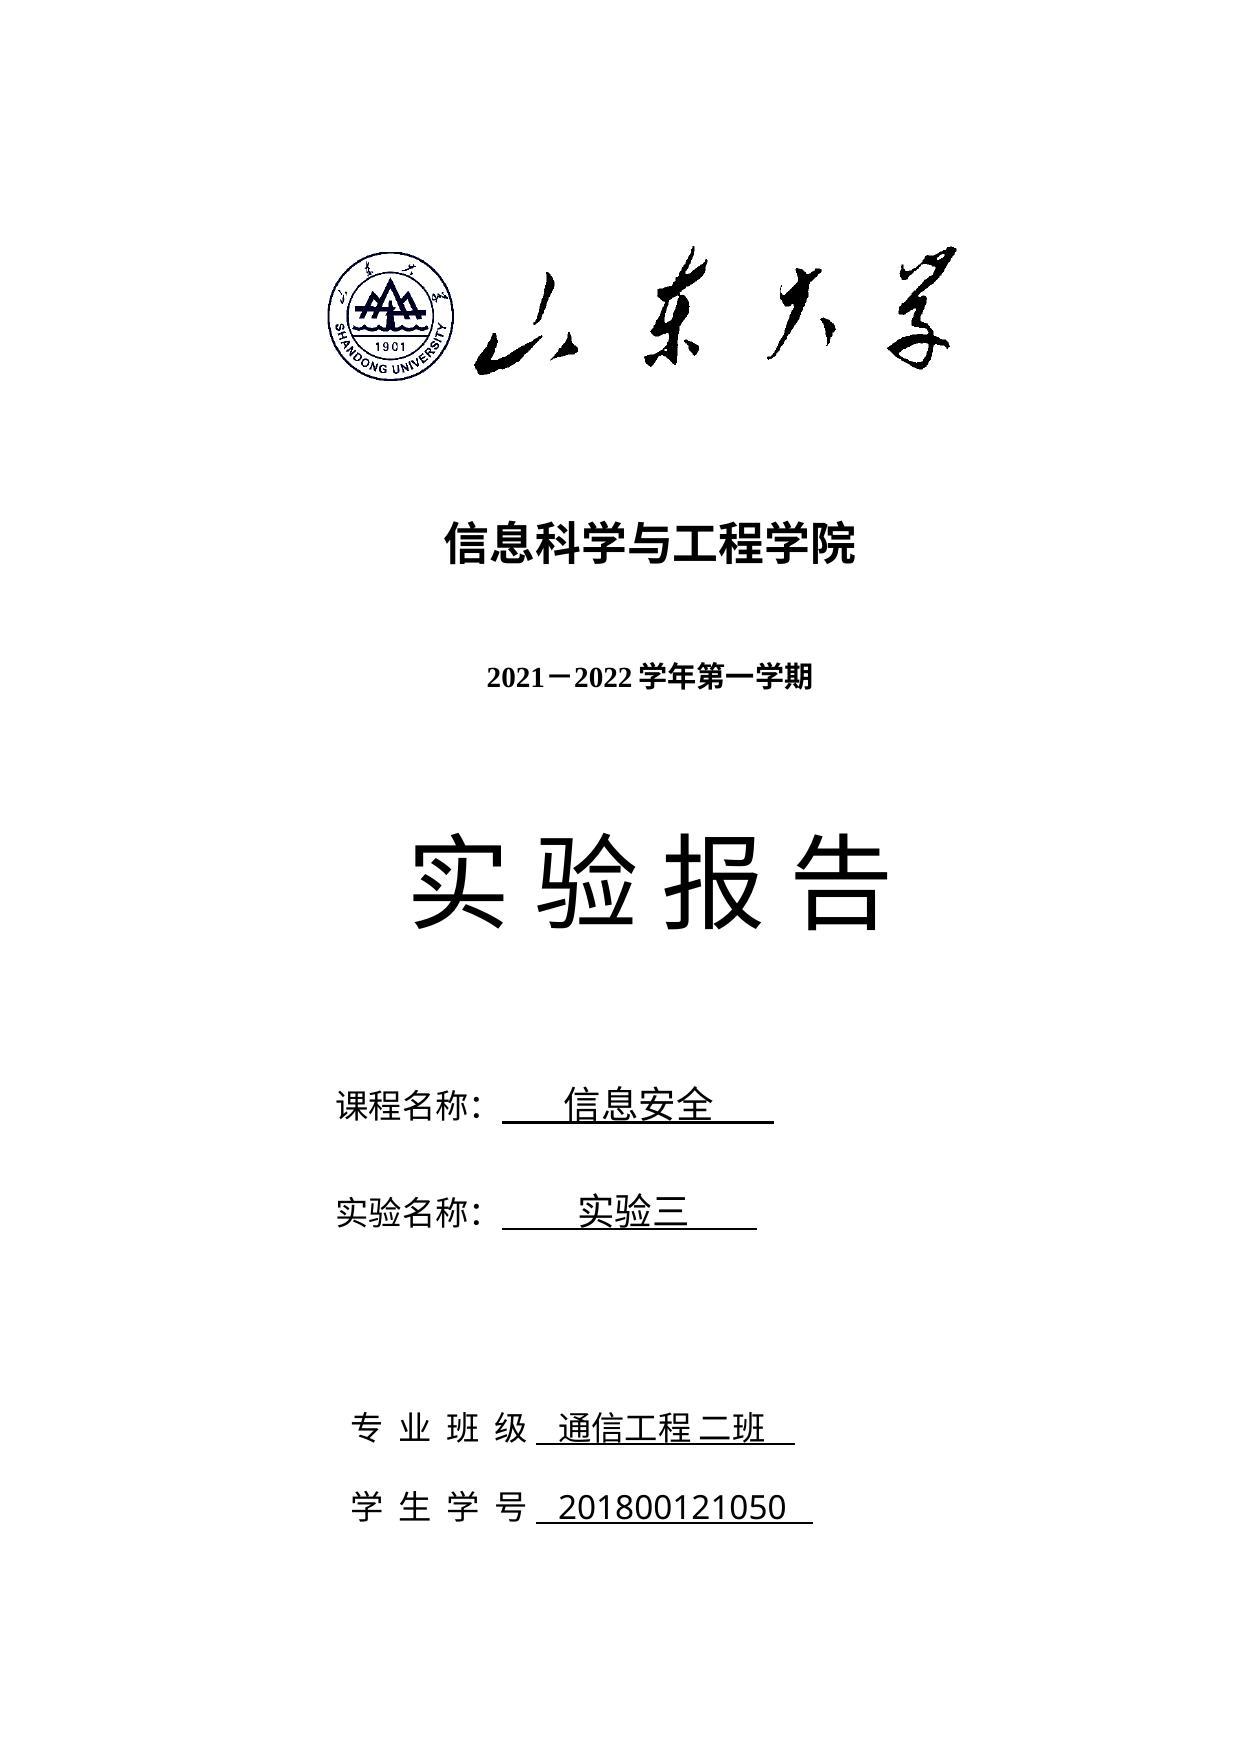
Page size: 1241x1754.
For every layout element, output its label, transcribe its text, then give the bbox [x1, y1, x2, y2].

text 学 生 学 号 201800121050 [350, 1472, 1052, 1537]
text 2021－2022学年第一学期 [247, 642, 1052, 707]
text 课程名称： 信息安全 [335, 1070, 1052, 1135]
text 实 验 报 告 [247, 795, 1052, 957]
text 专 业 班 级 通信工程 二班 [350, 1393, 1052, 1458]
picture [327, 252, 455, 381]
text 实验名称： 实验三 [335, 1176, 1052, 1241]
text 信息科学与工程学院 [247, 492, 1052, 589]
